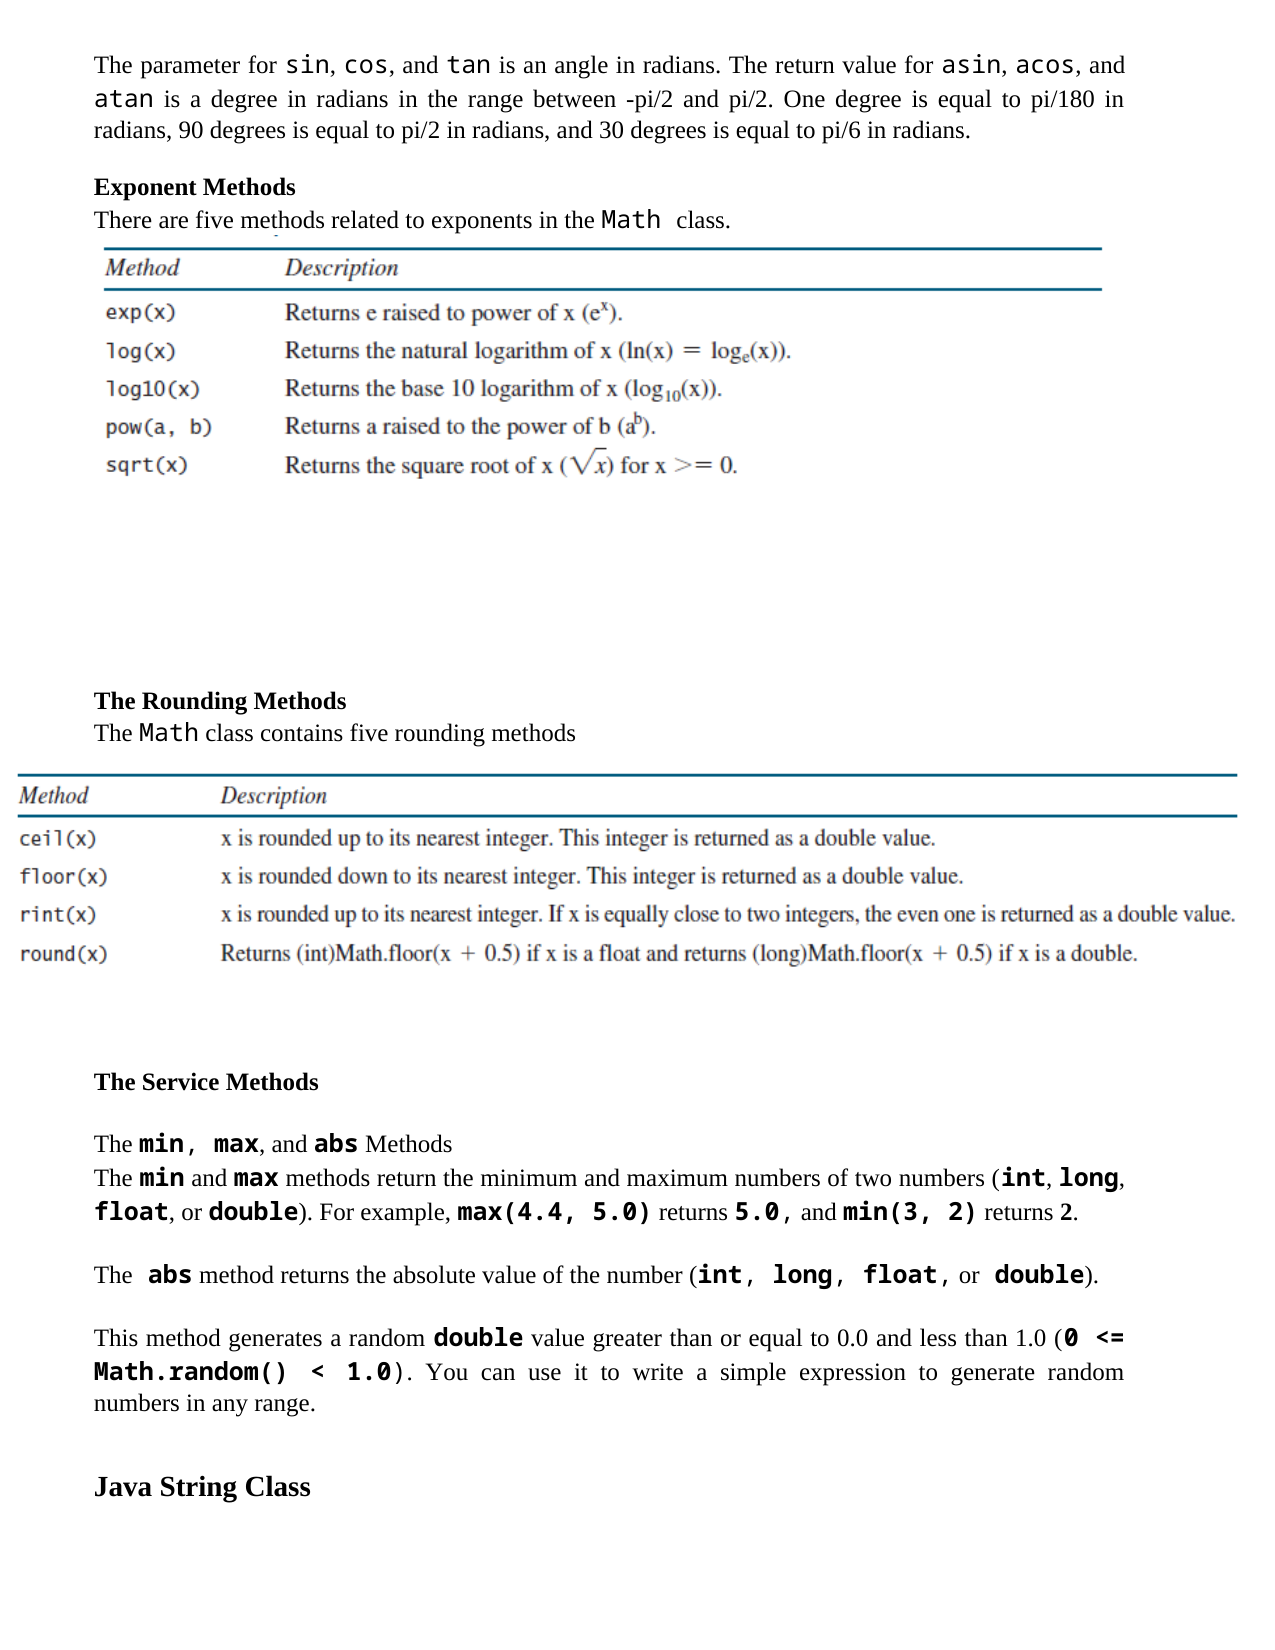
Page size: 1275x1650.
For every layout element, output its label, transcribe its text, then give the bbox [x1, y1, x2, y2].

picture [15, 768, 1258, 1005]
text The abs method returns the absolute value of the number (int, long, float, or double). [94, 1257, 1125, 1291]
picture [93, 235, 1125, 514]
text The parameter for sin, cos, and tan is an angle in radians. The return value for asin, acos, and atan is a degree in radians in the range between -pi/2 and pi/2. One degree is equal to pi/180 in radians, 90 degrees is equal to pi/2 in radians, and 30 degrees is equal to pi/6 in radians. [94, 47, 1125, 144]
text There are five methods related to exponents in the Math class. [94, 201, 1125, 235]
text This method generates a random double value greater than or equal to 0.0 and less than 1.0 (0 <= Math.random() < 1.0). You can use it to write a simple expression to generate random numbers in any range. [94, 1320, 1125, 1417]
text The Math class contains five rounding methods [94, 714, 1125, 749]
text The min and max methods return the minimum and maximum numbers of two numbers (int, long, float, or double). For example, max(4.4, 5.0) returns 5.0, and min(3, 2) returns 2. [94, 1159, 1125, 1227]
text The min, max, and abs Methods [94, 1125, 1125, 1159]
text The Service Methods [94, 1005, 1125, 1096]
text Java String Class [94, 1469, 1125, 1502]
text The Rounding Methods [94, 686, 1125, 714]
text Exponent Methods [94, 172, 1125, 201]
